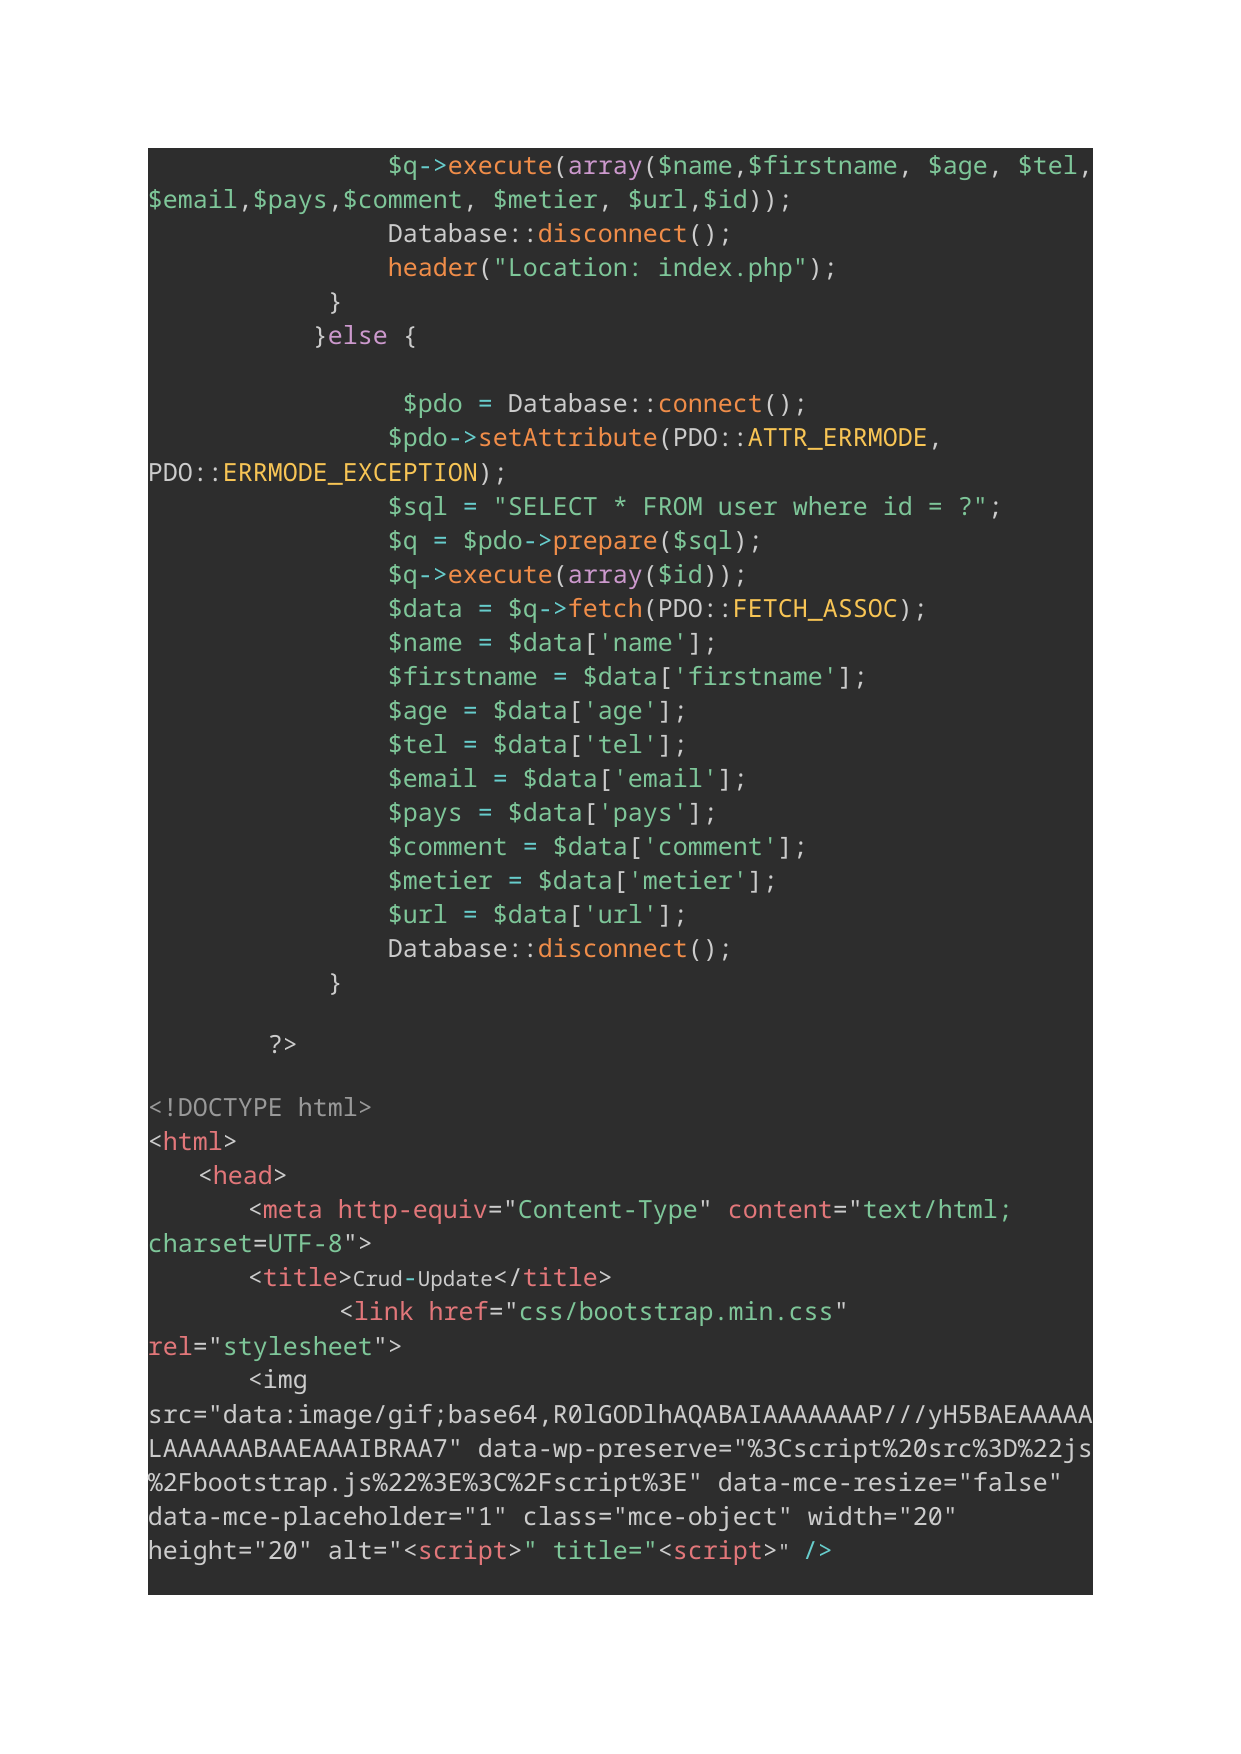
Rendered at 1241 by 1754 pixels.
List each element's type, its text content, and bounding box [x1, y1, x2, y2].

text $q->execute(array($id)); [148, 556, 1093, 590]
text <head> [148, 1158, 1093, 1192]
text <html> [148, 1124, 1093, 1158]
text $name = $data['name']; [148, 624, 1093, 658]
text $email = $data['email']; [148, 761, 1093, 795]
text $comment = $data['comment']; [148, 829, 1093, 863]
text Database::disconnect(); [148, 931, 1093, 965]
text $age = $data['age']; [148, 693, 1093, 727]
text ?> [148, 1027, 1093, 1061]
text } [148, 965, 1093, 999]
text $pays = $data['pays']; [148, 795, 1093, 829]
text $sql = "SELECT * FROM user where id = ?"; [148, 488, 1093, 522]
text } [148, 284, 1093, 318]
text $pdo = Database::connect(); [148, 386, 1093, 420]
text $q = $pdo->prepare($sql); [148, 522, 1093, 556]
text <!DOCTYPE html> [148, 1090, 1093, 1124]
text }else { [148, 318, 1093, 352]
text $pdo->setAttribute(PDO::ATTR_ERRMODE, PDO::ERRMODE_EXCEPTION); [148, 420, 1093, 488]
text $firstname = $data['firstname']; [148, 658, 1093, 693]
text <meta http-equiv="Content-Type" content="text/html; charset=UTF-8"> [148, 1192, 1093, 1260]
text <link href="css/bootstrap.min.css" rel="stylesheet"> [148, 1294, 1093, 1362]
text $metier = $data['metier']; [148, 863, 1093, 897]
text <title>Crud-Update</title> [148, 1260, 1093, 1294]
text header("Location: index.php"); [148, 250, 1093, 284]
text $data = $q->fetch(PDO::FETCH_ASSOC); [148, 590, 1093, 624]
text <img src="data:image/gif;base64,R0lGODlhAQABAIAAAAAAAP///yH5BAEAAAAALAAAAAABAAEAAAIBRAA7" data-wp-preserve="%3Cscript%20src%3D%22js%2Fbootstrap.js%22%3E%3C%2Fscript%3E" data-mce-resize="false" data-mce-placeholder="1" class="mce-object" width="20" height="20" alt="<script>" title="<script>" /> [148, 1362, 1093, 1567]
text Database::disconnect(); [148, 216, 1093, 250]
text $q->execute(array($name,$firstname, $age, $tel, $email,$pays,$comment, $metier, $url,$id)); [148, 148, 1093, 216]
text $tel = $data['tel']; [148, 727, 1093, 761]
text $url = $data['url']; [148, 897, 1093, 931]
